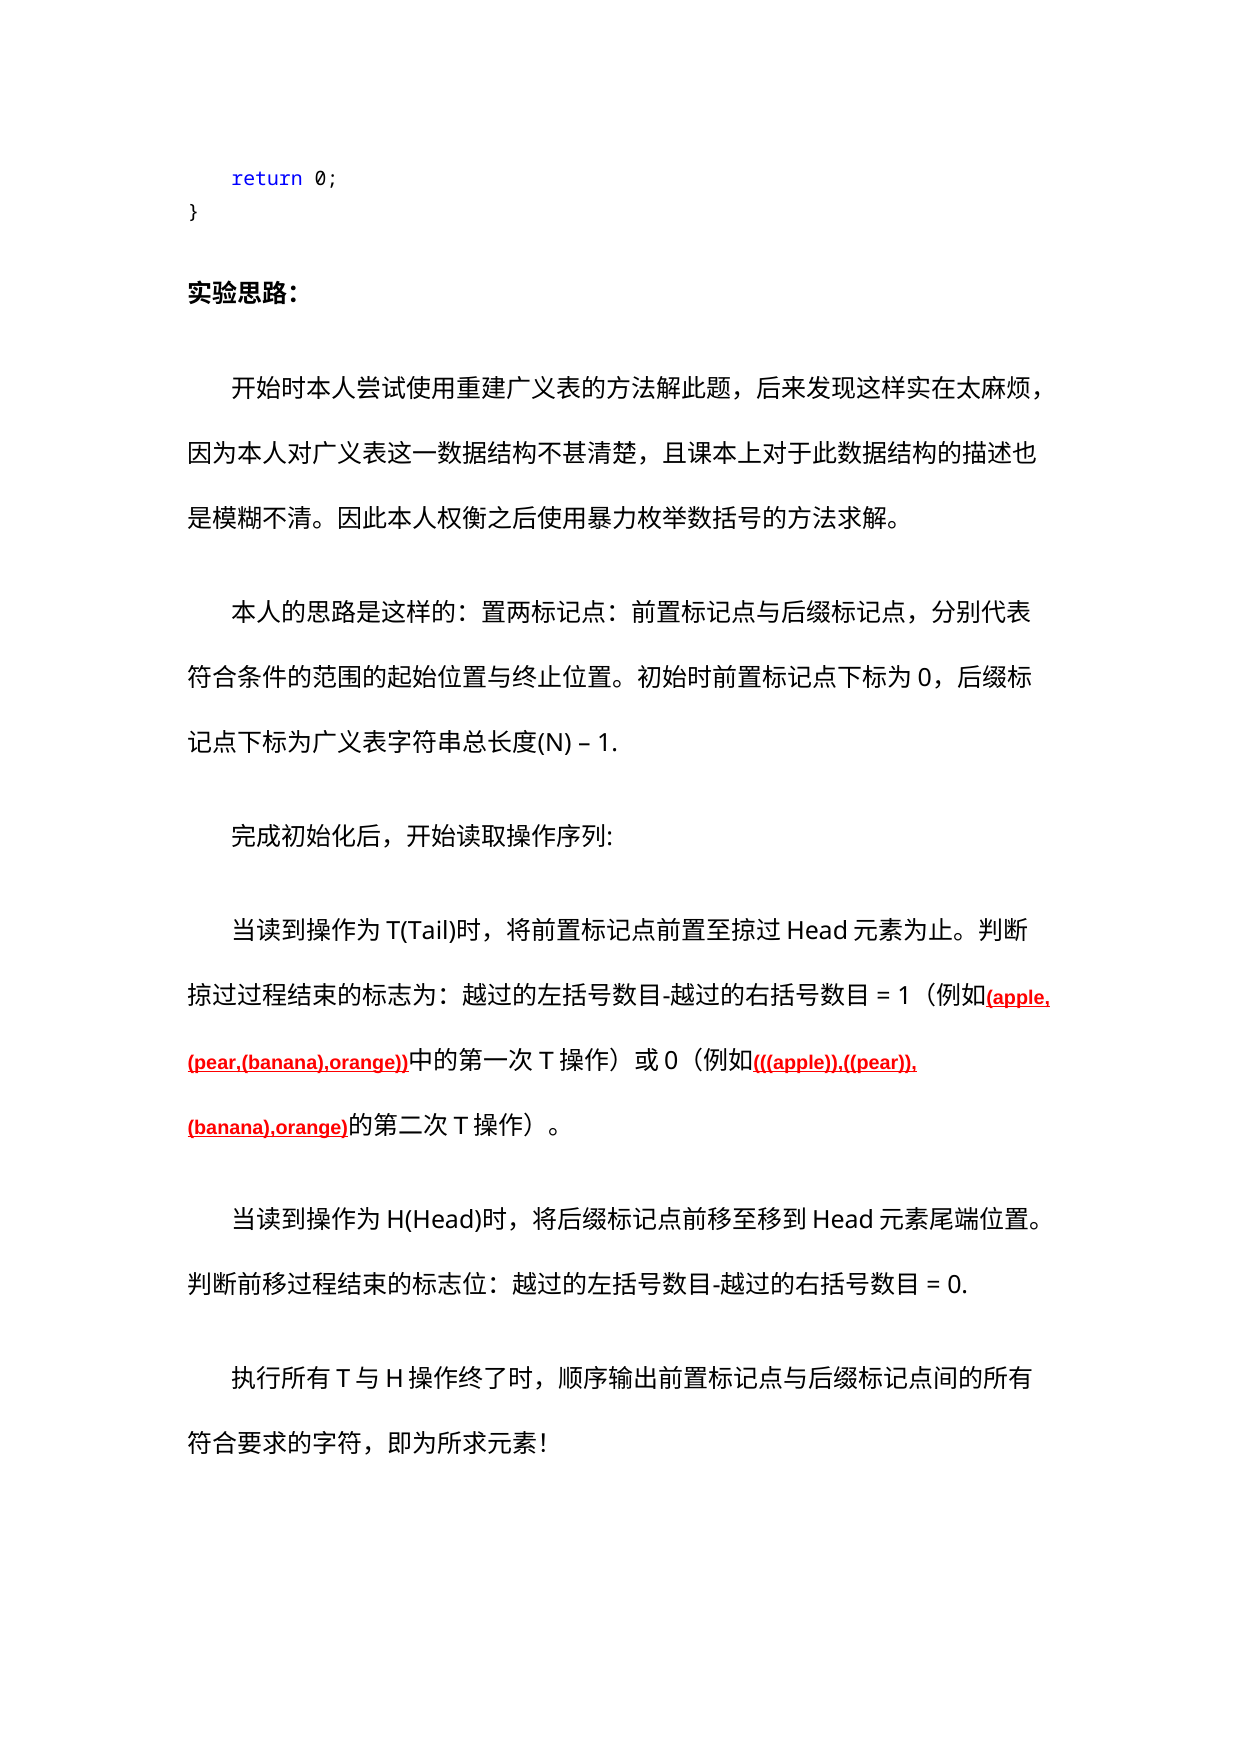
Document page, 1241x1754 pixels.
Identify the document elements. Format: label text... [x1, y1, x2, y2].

text 当读到操作为T(Tail)时，将前置标记点前置至掠过Head元素为止。判断掠过过程结束的标志为：越过的左括号数目-越过的右括号数目 = 1（例如(apple,(pear,(banana),orange))中的第一次T操作）或0（例如(((apple)),((pear)),(banana),orange)的第二次T操作）。 [187, 896, 1053, 1156]
text return 0; [187, 162, 1053, 194]
text 实验思路： [187, 259, 1053, 324]
text 开始时本人尝试使用重建广义表的方法解此题，后来发现这样实在太麻烦，因为本人对广义表这一数据结构不甚清楚，且课本上对于此数据结构的描述也是模糊不清。因此本人权衡之后使用暴力枚举数括号的方法求解。 [187, 354, 1053, 549]
text 本人的思路是这样的：置两标记点：前置标记点与后缀标记点，分别代表符合条件的范围的起始位置与终止位置。初始时前置标记点下标为0，后缀标记点下标为广义表字符串总长度(N) – 1. [187, 578, 1053, 773]
text } [187, 194, 1053, 227]
text 当读到操作为H(Head)时，将后缀标记点前移至移到Head元素尾端位置。判断前移过程结束的标志位：越过的左括号数目-越过的右括号数目 = 0. [187, 1185, 1053, 1315]
text 执行所有T与H操作终了时，顺序输出前置标记点与后缀标记点间的所有符合要求的字符，即为所求元素！ [187, 1344, 1053, 1474]
text 完成初始化后，开始读取操作序列: [187, 802, 1053, 867]
